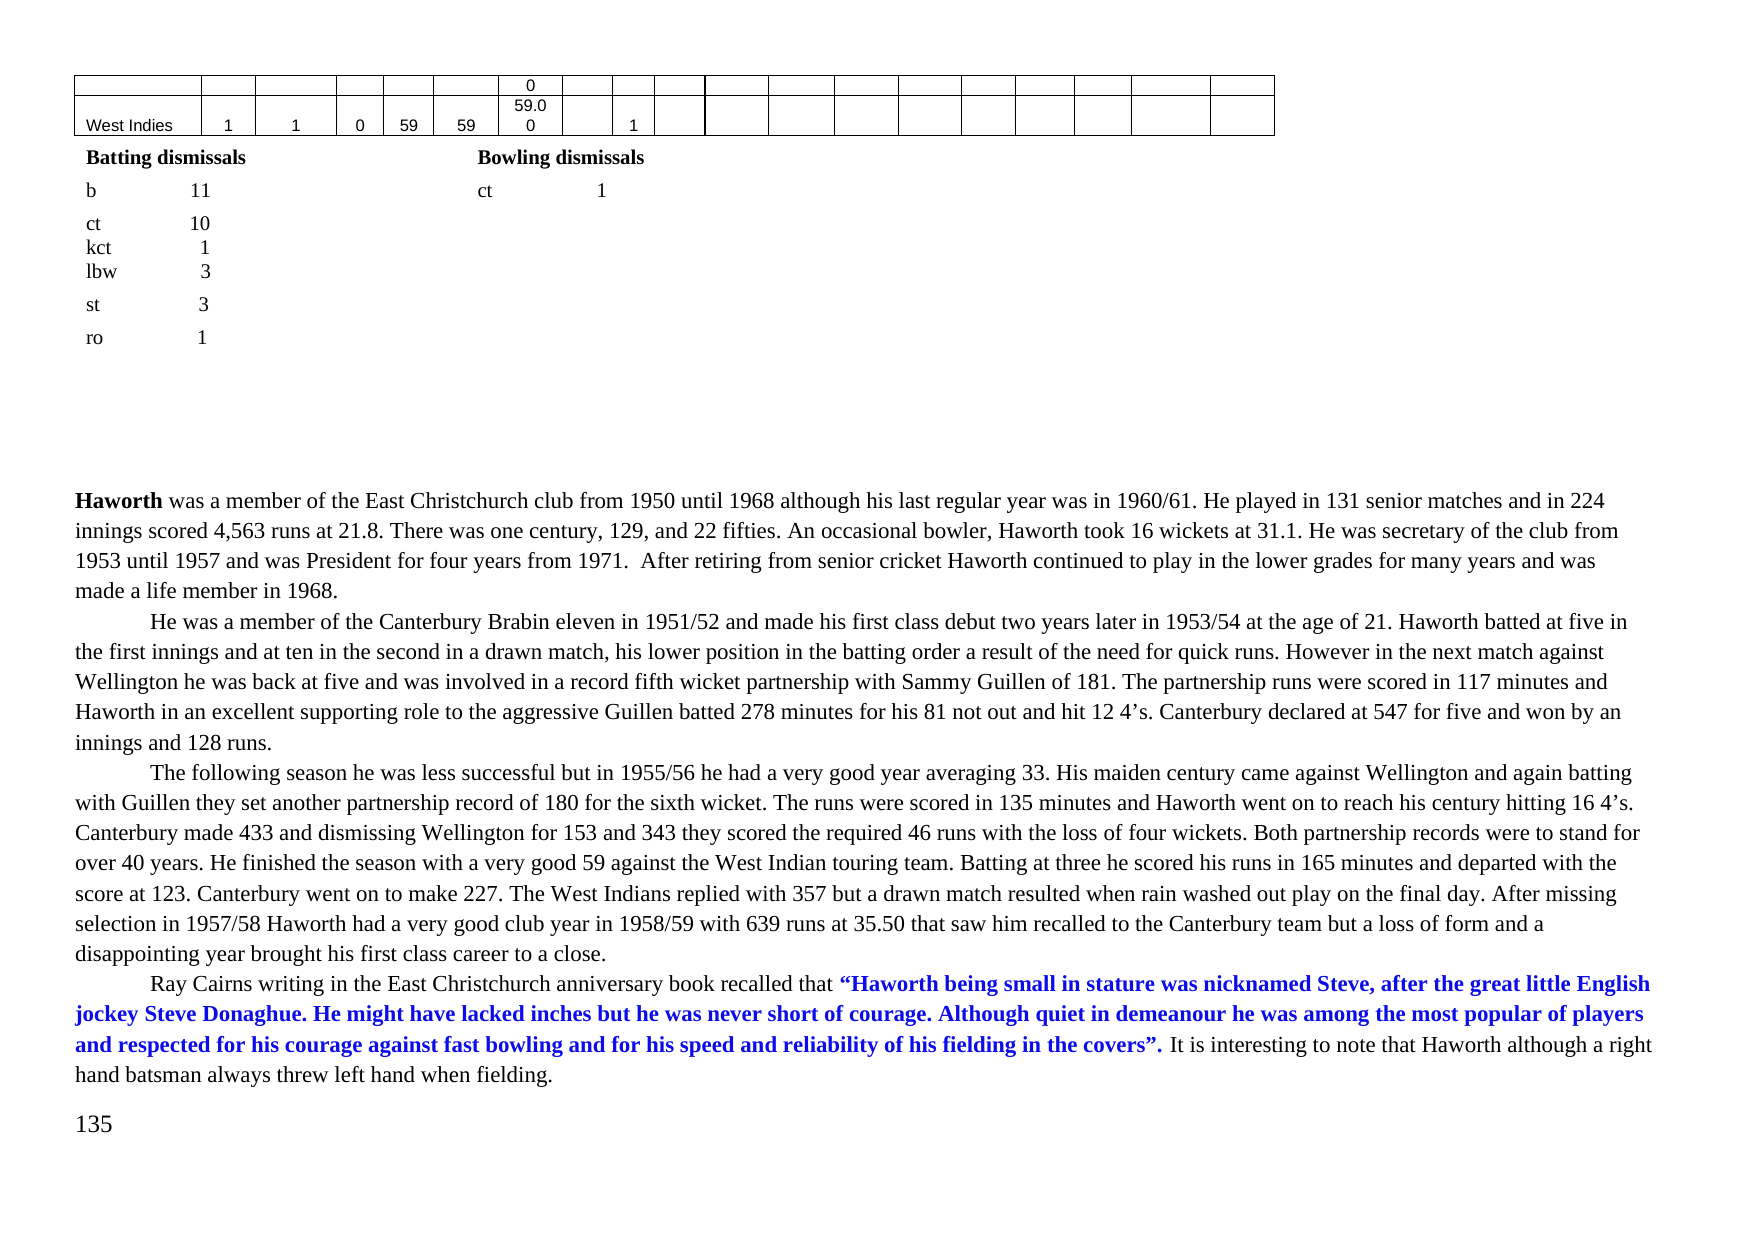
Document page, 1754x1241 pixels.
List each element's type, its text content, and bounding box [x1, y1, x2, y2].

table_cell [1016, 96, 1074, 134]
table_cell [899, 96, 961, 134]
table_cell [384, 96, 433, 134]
text disappointing year brought his first class career to a close. [75, 940, 1679, 966]
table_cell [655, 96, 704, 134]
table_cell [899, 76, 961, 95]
text The following season he was less successful but in 1955/56 he had a very good year averaging 33. His maiden century came against Wellington and again batting with Guillen they set another partnership record of 180 for the sixth wicket. The runs were scored in 135 minutes and Haworth went on to reach his century hitting 16 4’s. Canterbury made 433 and dismissing Wellington for 153 and 343 they scored the required 46 runs with the loss of four wickets. Both partnership records were to stand for over 40 years. He finished the season with a very good 59 against the West Indian touring team. Batting at three he scored his runs in 165 minutes and departed with the [75, 759, 1679, 876]
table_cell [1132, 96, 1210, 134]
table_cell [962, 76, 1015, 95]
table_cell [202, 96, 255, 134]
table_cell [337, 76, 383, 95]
text Ray Cairns writing in the East Christchurch anniversary book recalled that “Haworth being small in stature was nicknamed Steve, after the great little English jockey Steve Donaghue. He might have lacked inches but he was never short of courage. Although quiet in demeanour he was among the most popular of players and respected for his courage against fast bowling and for his speed and reliability of his fielding in the covers”. It is interesting to note that Haworth although a right hand batsman always threw left hand when fielding. [75, 970, 1679, 1087]
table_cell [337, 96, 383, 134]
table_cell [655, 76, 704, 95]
text He was a member of the Canterbury Brabin eleven in 1951/52 and made his first class debut two years later in 1953/54 at the age of 21. Haworth batted at five in [75, 608, 1679, 634]
text made a life member in 1968. [75, 577, 1679, 604]
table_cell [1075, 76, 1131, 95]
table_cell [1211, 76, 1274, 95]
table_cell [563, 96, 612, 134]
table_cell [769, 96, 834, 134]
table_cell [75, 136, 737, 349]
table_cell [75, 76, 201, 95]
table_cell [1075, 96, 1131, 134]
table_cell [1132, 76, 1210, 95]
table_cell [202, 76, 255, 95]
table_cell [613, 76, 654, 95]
text the first innings and at ten in the second in a drawn match, his lower position in the batting order a result of the need for quick runs. However in the next match against Wellington he was back at five and was involved in a record fifth wicket partnership with Sammy Guillen of 181. The partnership runs were scored in 117 minutes and Haworth in an excellent supporting role to the aggressive Guillen batted 278 minutes for his 81 not out and hit 12 4’s. Canterbury declared at 547 for five and won by an innings and 128 runs. [75, 638, 1679, 755]
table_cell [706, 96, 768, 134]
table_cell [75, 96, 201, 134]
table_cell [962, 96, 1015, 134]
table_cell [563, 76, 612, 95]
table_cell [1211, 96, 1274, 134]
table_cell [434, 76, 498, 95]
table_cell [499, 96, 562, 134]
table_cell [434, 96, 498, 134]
text 1953 until 1957 and was President for four years from 1971. After retiring from senior cricket Haworth continued to play in the lower grades for many years and was [75, 547, 1679, 574]
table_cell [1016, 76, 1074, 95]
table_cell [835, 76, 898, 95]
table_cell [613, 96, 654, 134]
text Haworth was a member of the East Christchurch club from 1950 until 1968 although his last regular year was in 1960/61. He played in 131 senior matches and in 224 innings scored 4,563 runs at 21.8. There was one century, 129, and 22 fifties. An occasional bowler, Haworth took 16 wickets at 31.1. He was secretary of the club from [75, 487, 1679, 543]
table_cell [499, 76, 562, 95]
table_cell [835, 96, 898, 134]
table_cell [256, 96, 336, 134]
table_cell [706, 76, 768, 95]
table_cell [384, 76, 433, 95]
text score at 123. Canterbury went on to make 227. The West Indians replied with 357 but a drawn match resulted when rain washed out play on the final day. After missing selection in 1957/58 Haworth had a very good club year in 1958/59 with 639 runs at 35.50 that saw him recalled to the Canterbury team but a loss of form and a [75, 879, 1679, 936]
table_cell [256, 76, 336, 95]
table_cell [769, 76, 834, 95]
